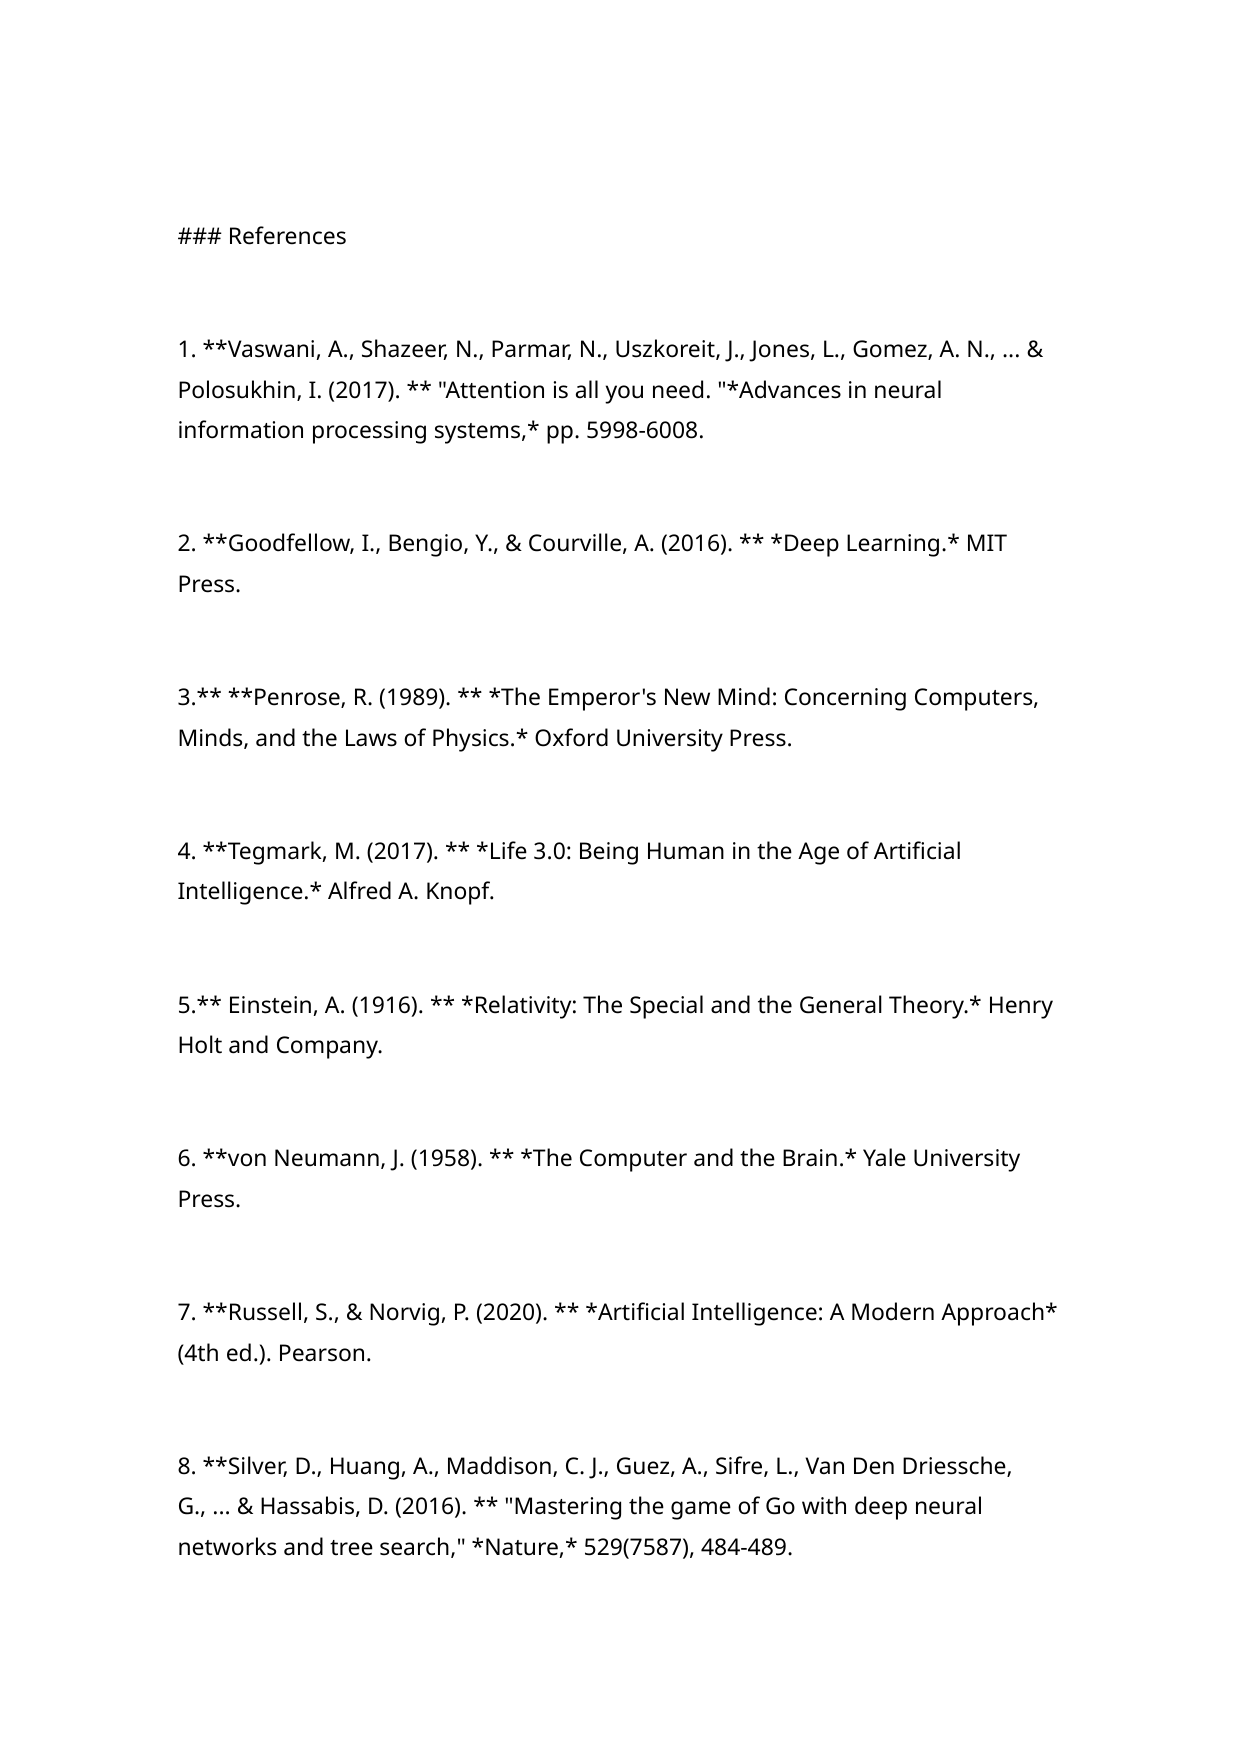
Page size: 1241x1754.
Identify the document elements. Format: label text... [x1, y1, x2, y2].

text 7. **Russell, S., & Norvig, P. (2020). ** *Artificial Intelligence: A Modern Approach* (4th ed.). Pearson. [177, 1293, 1063, 1371]
text 8. **Silver, D., Huang, A., Maddison, C. J., Guez, A., Sifre, L., Van Den Driessche, G., ... & Hassabis, D. (2016). ** "Mastering the game of Go with deep neural networks and tree search," *Nature,* 529(7587), 484-489. [177, 1447, 1063, 1565]
text 3.** **Penrose, R. (1989). ** *The Emperor's New Mind: Concerning Computers, Minds, and the Laws of Physics.* Oxford University Press. [177, 678, 1063, 756]
text 6. **von Neumann, J. (1958). ** *The Computer and the Brain.* Yale University Press. [177, 1139, 1063, 1217]
text 1. **Vaswani, A., Shazeer, N., Parmar, N., Uszkoreit, J., Jones, L., Gomez, A. N., ... & Polosukhin, I. (2017). ** "Attention is all you need. "*Advances in neural information processing systems,* pp. 5998-6008. [177, 330, 1063, 448]
text 5.** Einstein, A. (1916). ** *Relativity: The Special and the General Theory.* Henry Holt and Company. [177, 986, 1063, 1063]
text 4. **Tegmark, M. (2017). ** *Life 3.0: Being Human in the Age of Artificial Intelligence.* Alfred A. Knopf. [177, 832, 1063, 910]
text ### References [177, 217, 1063, 254]
text 2. **Goodfellow, I., Bengio, Y., & Courville, A. (2016). ** *Deep Learning.* MIT Press. [177, 524, 1063, 602]
